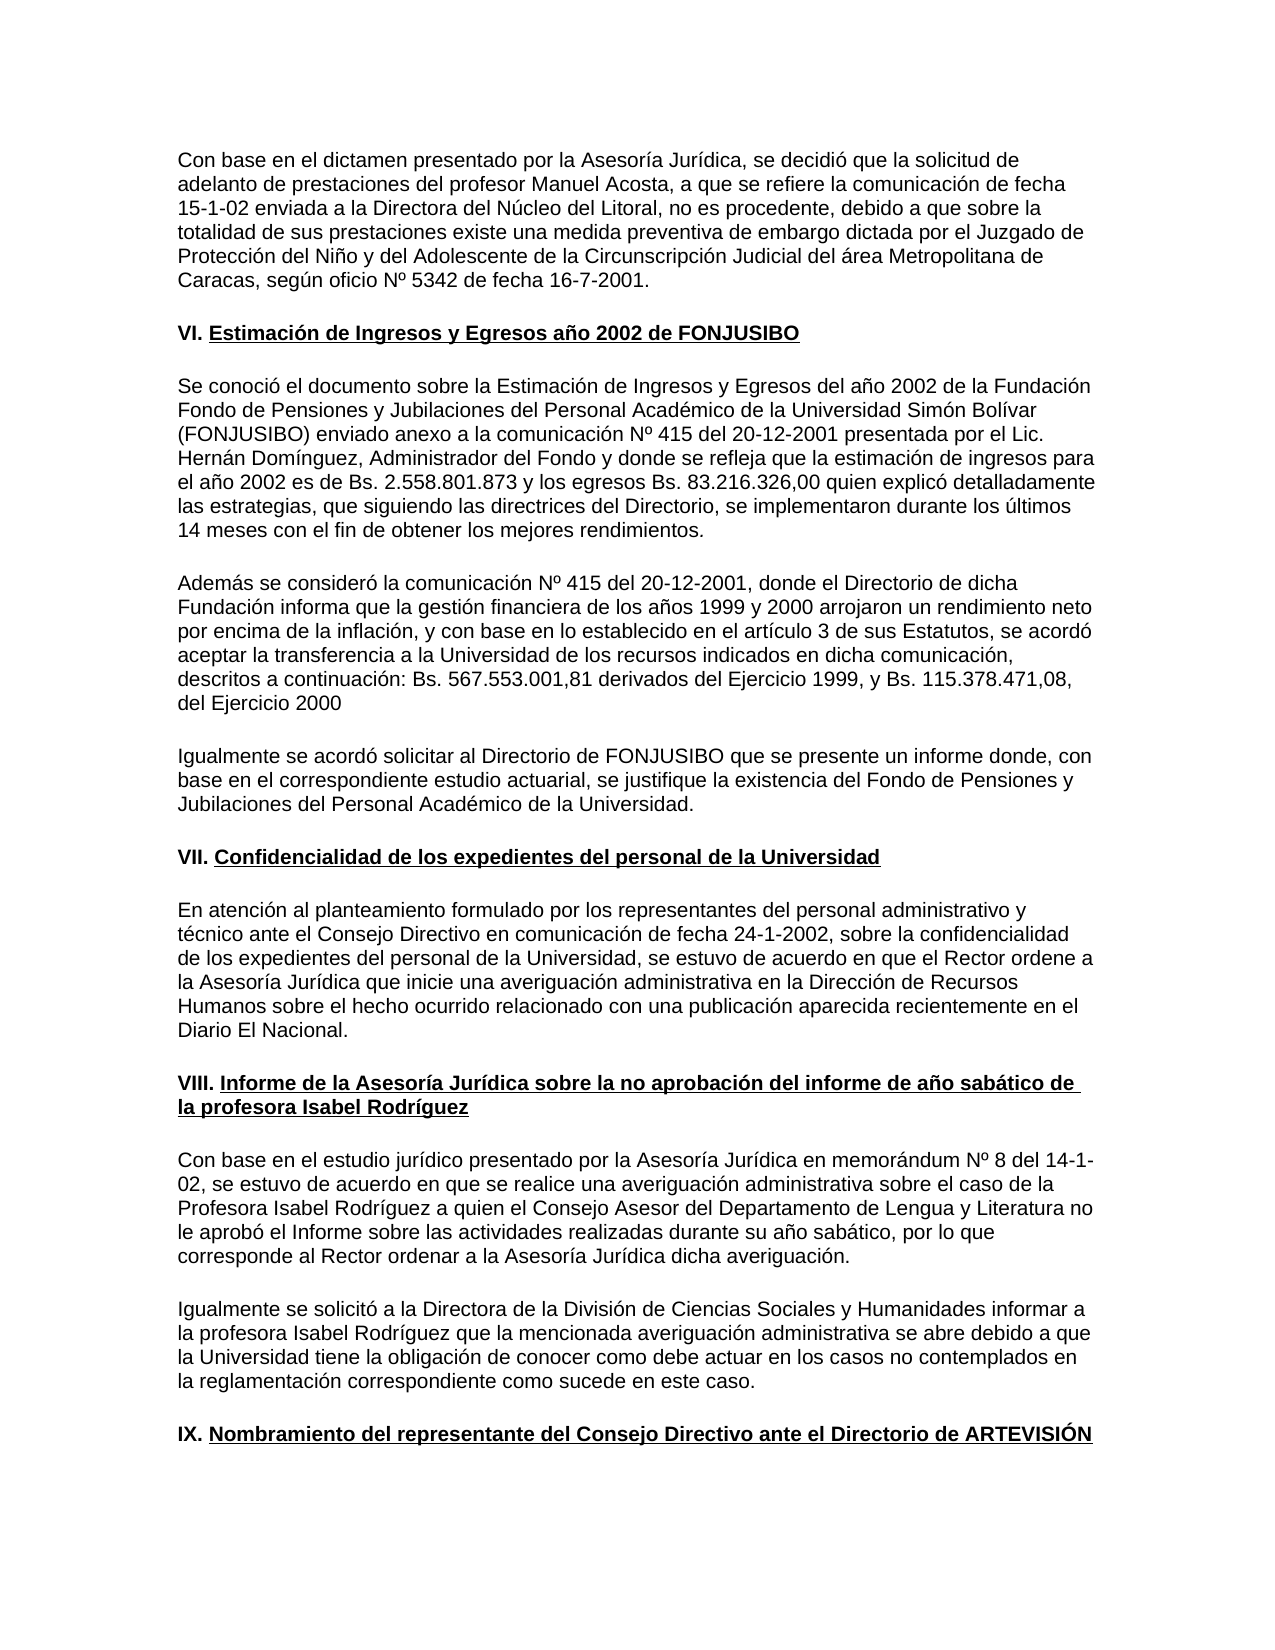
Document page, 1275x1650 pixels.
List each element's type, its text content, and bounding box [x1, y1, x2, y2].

text IX. Nombramiento del representante del Consejo Directivo ante el Directorio de ARTEVISIÓN [177, 1422, 1098, 1446]
text En atención al planteamiento formulado por los representantes del personal administrativo y técnico ante el Consejo Directivo en comunicación de fecha 24-1-2002, sobre la confidencialidad de los expedientes del personal de la Universidad, se estuvo de acuerdo en que el Rector ordene a la Asesoría Jurídica que inicie una averiguación administrativa en la Dirección de Recursos Humanos sobre el hecho ocurrido relacionado con una publicación aparecida recientemente en el Diario El Nacional. [177, 898, 1098, 1041]
text Con base en el dictamen presentado por la Asesoría Jurídica, se decidió que la solicitud de adelanto de prestaciones del profesor Manuel Acosta, a que se refiere la comunicación de fecha 15-1-02 enviada a la Directora del Núcleo del Litoral, no es procedente, debido a que sobre la totalidad de sus prestaciones existe una medida preventiva de embargo dictada por el Juzgado de Protección del Niño y del Adolescente de la Circunscripción Judicial del área Metropolitana de Caracas, según oficio Nº 5342 de fecha 16-7-2001. [177, 148, 1098, 291]
text VII. Confidencialidad de los expedientes del personal de la Universidad [177, 844, 1098, 868]
text Igualmente se solicitó a la Directora de la División de Ciencias Sociales y Humanidades informar a la profesora Isabel Rodríguez que la mencionada averiguación administrativa se abre debido a que la Universidad tiene la obligación de conocer como debe actuar en los casos no contemplados en la reglamentación correspondiente como sucede en este caso. [177, 1297, 1098, 1392]
text Igualmente se acordó solicitar al Directorio de FONJUSIBO que se presente un informe donde, con base en el correspondiente estudio actuarial, se justifique la existencia del Fondo de Pensiones y Jubilaciones del Personal Académico de la Universidad. [177, 743, 1098, 815]
text Con base en el estudio jurídico presentado por la Asesoría Jurídica en memorándum Nº 8 del 14-1-02, se estuvo de acuerdo en que se realice una averiguación administrativa sobre el caso de la Profesora Isabel Rodríguez a quien el Consejo Asesor del Departamento de Lengua y Literatura no le aprobó el Informe sobre las actividades realizadas durante su año sabático, por lo que corresponde al Rector ordenar a la Asesoría Jurídica dicha averiguación. [177, 1148, 1098, 1267]
text VI. Estimación de Ingresos y Egresos año 2002 de FONJUSIBO [177, 321, 1098, 344]
text Se conoció el documento sobre la Estimación de Ingresos y Egresos del año 2002 de la Fundación Fondo de Pensiones y Jubilaciones del Personal Académico de la Universidad Simón Bolívar (FONJUSIBO) enviado anexo a la comunicación Nº 415 del 20-12-2001 presentada por el Lic. Hernán Domínguez, Administrador del Fondo y donde se refleja que la estimación de ingresos para el año 2002 es de Bs. 2.558.801.873 y los egresos Bs. 83.216.326,00 quien explicó detalladamente las estrategias, que siguiendo las directrices del Directorio, se implementaron durante los últimos 14 meses con el fin de obtener los mejores rendimientos. [177, 374, 1098, 541]
text Además se consideró la comunicación Nº 415 del 20-12-2001, donde el Directorio de dicha Fundación informa que la gestión financiera de los años 1999 y 2000 arrojaron un rendimiento neto por encima de la inflación, y con base en lo establecido en el artículo 3 de sus Estatutos, se acordó aceptar la transferencia a la Universidad de los recursos indicados en dicha comunicación, descritos a continuación: Bs. 567.553.001,81 derivados del Ejercicio 1999, y Bs. 115.378.471,08, del Ejercicio 2000 [177, 571, 1098, 714]
text VIII. Informe de la Asesoría Jurídica sobre la no aprobación del informe de año sabático de la profesora Isabel Rodríguez [177, 1071, 1098, 1118]
